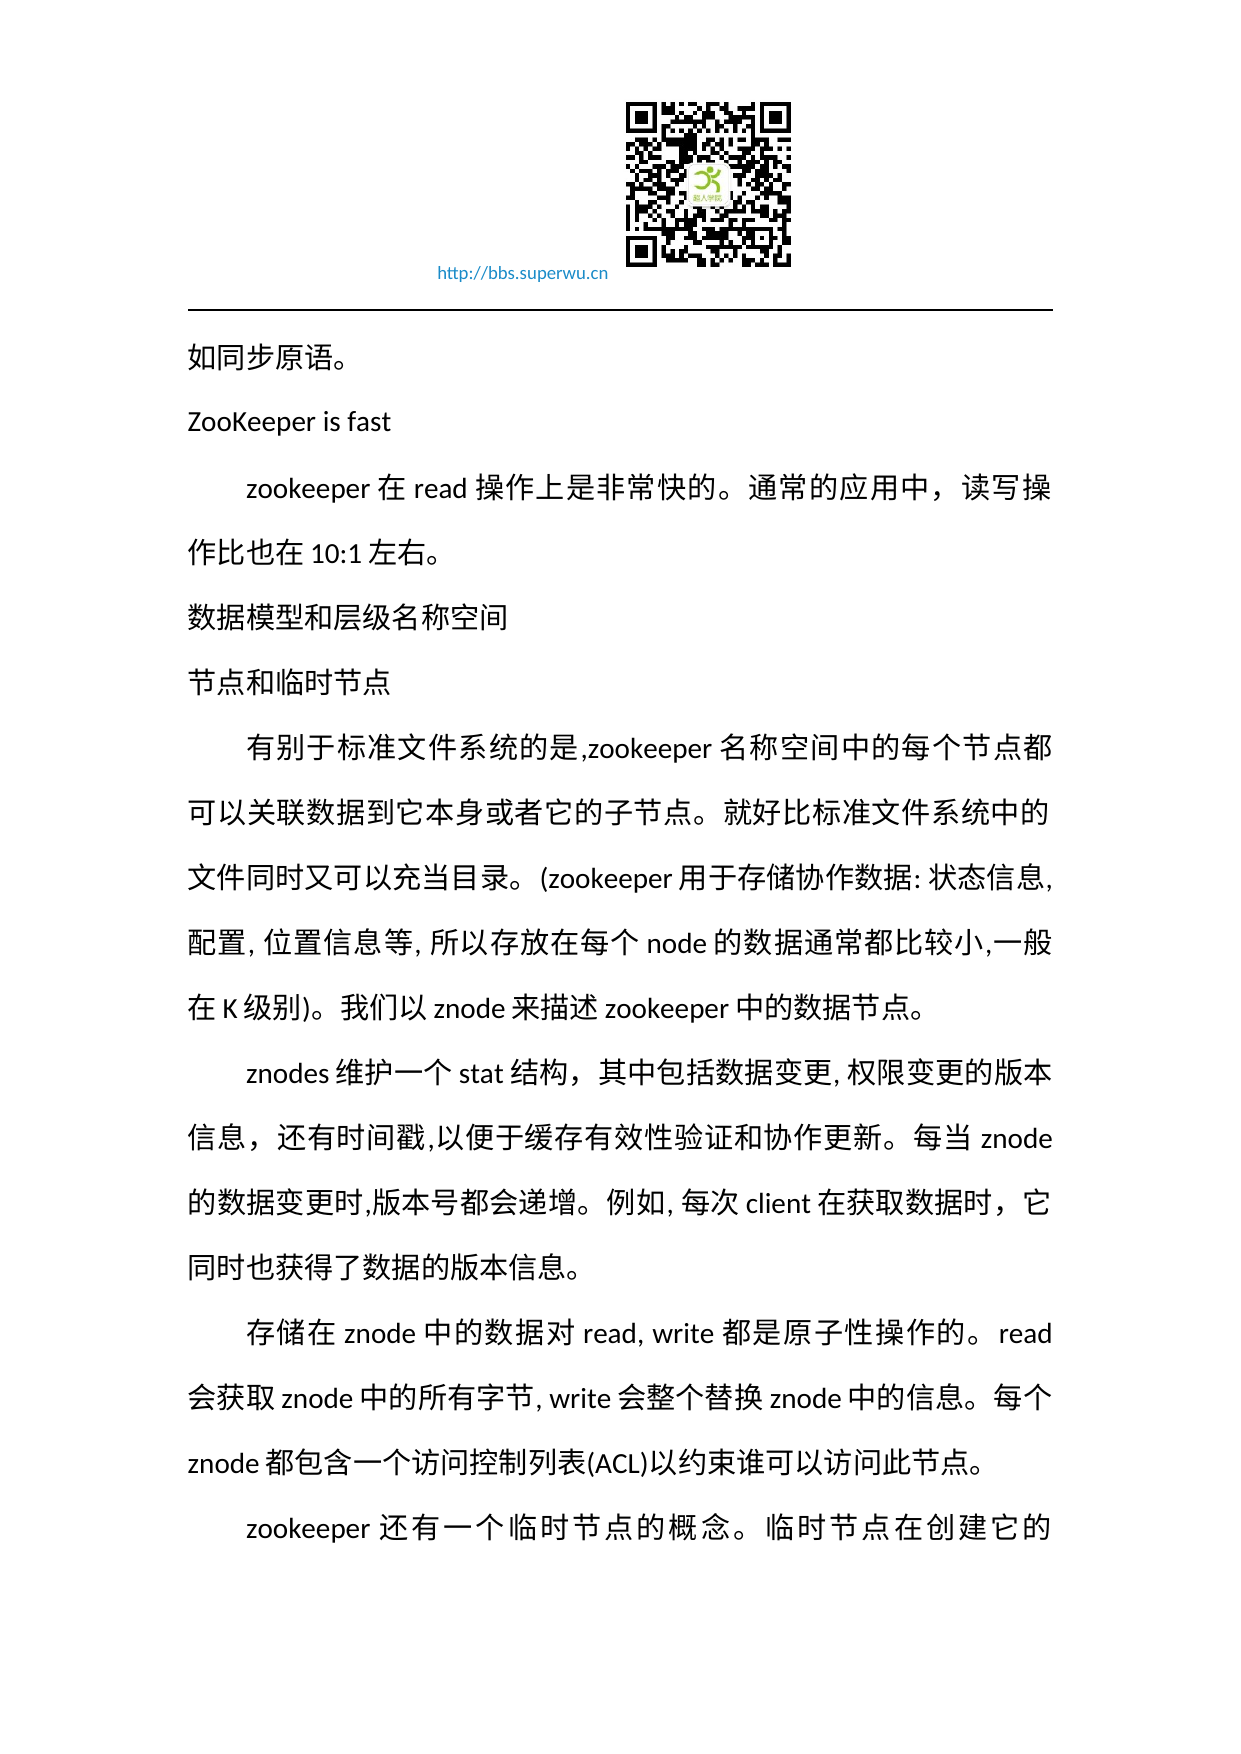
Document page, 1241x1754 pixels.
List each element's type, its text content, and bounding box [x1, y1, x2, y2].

text zookeeper对每次更新进行一个计数器stamp以反映所有zookeeper事务的次序。后续的操作能够使用此次序来实现高级抽象，如同步原语。 [187, 323, 1053, 388]
picture [612, 88, 804, 280]
text 节点和临时节点 [187, 648, 1053, 713]
text zookeeper在read操作上是非常快的。通常的应用中，读写操作比也在10:1左右。 [187, 453, 1053, 583]
text znodes维护一个stat结构，其中包括数据变更, 权限变更的版本信息，还有时间戳,以便于缓存有效性验证和协作更新。每当znode的数据变更时,版本号都会递增。例如, 每次client在获取数据时，它同时也获得了数据的版本信息。 [187, 1038, 1053, 1298]
text zookeeper还有一个临时节点的概念。临时节点在创建它的session的生命周期内存活, 当其session终止时，此类节点将会被删除。临时节点在我们需要实现[tbd]时非常有用。 [187, 1493, 1053, 1558]
text 存储在znode中的数据对read, write都是原子性操作的。read会获取znode中的所有字节, write会整个替换znode中的信息。每个znode都包含一个访问控制列表(ACL)以约束谁可以访问此节点。 [187, 1298, 1053, 1493]
text 有别于标准文件系统的是,zookeeper名称空间中的每个节点都可以关联数据到它本身或者它的子节点。就好比标准文件系统中的文件同时又可以充当目录。(zookeeper用于存储协作数据: 状态信息, 配置, 位置信息等, 所以存放在每个node的数据通常都比较小,一般在K级别)。我们以znode来描述zookeeper中的数据节点。 [187, 713, 1053, 1038]
text ZooKeeper is fast [187, 388, 1053, 453]
text 数据模型和层级名称空间 [187, 583, 1053, 648]
